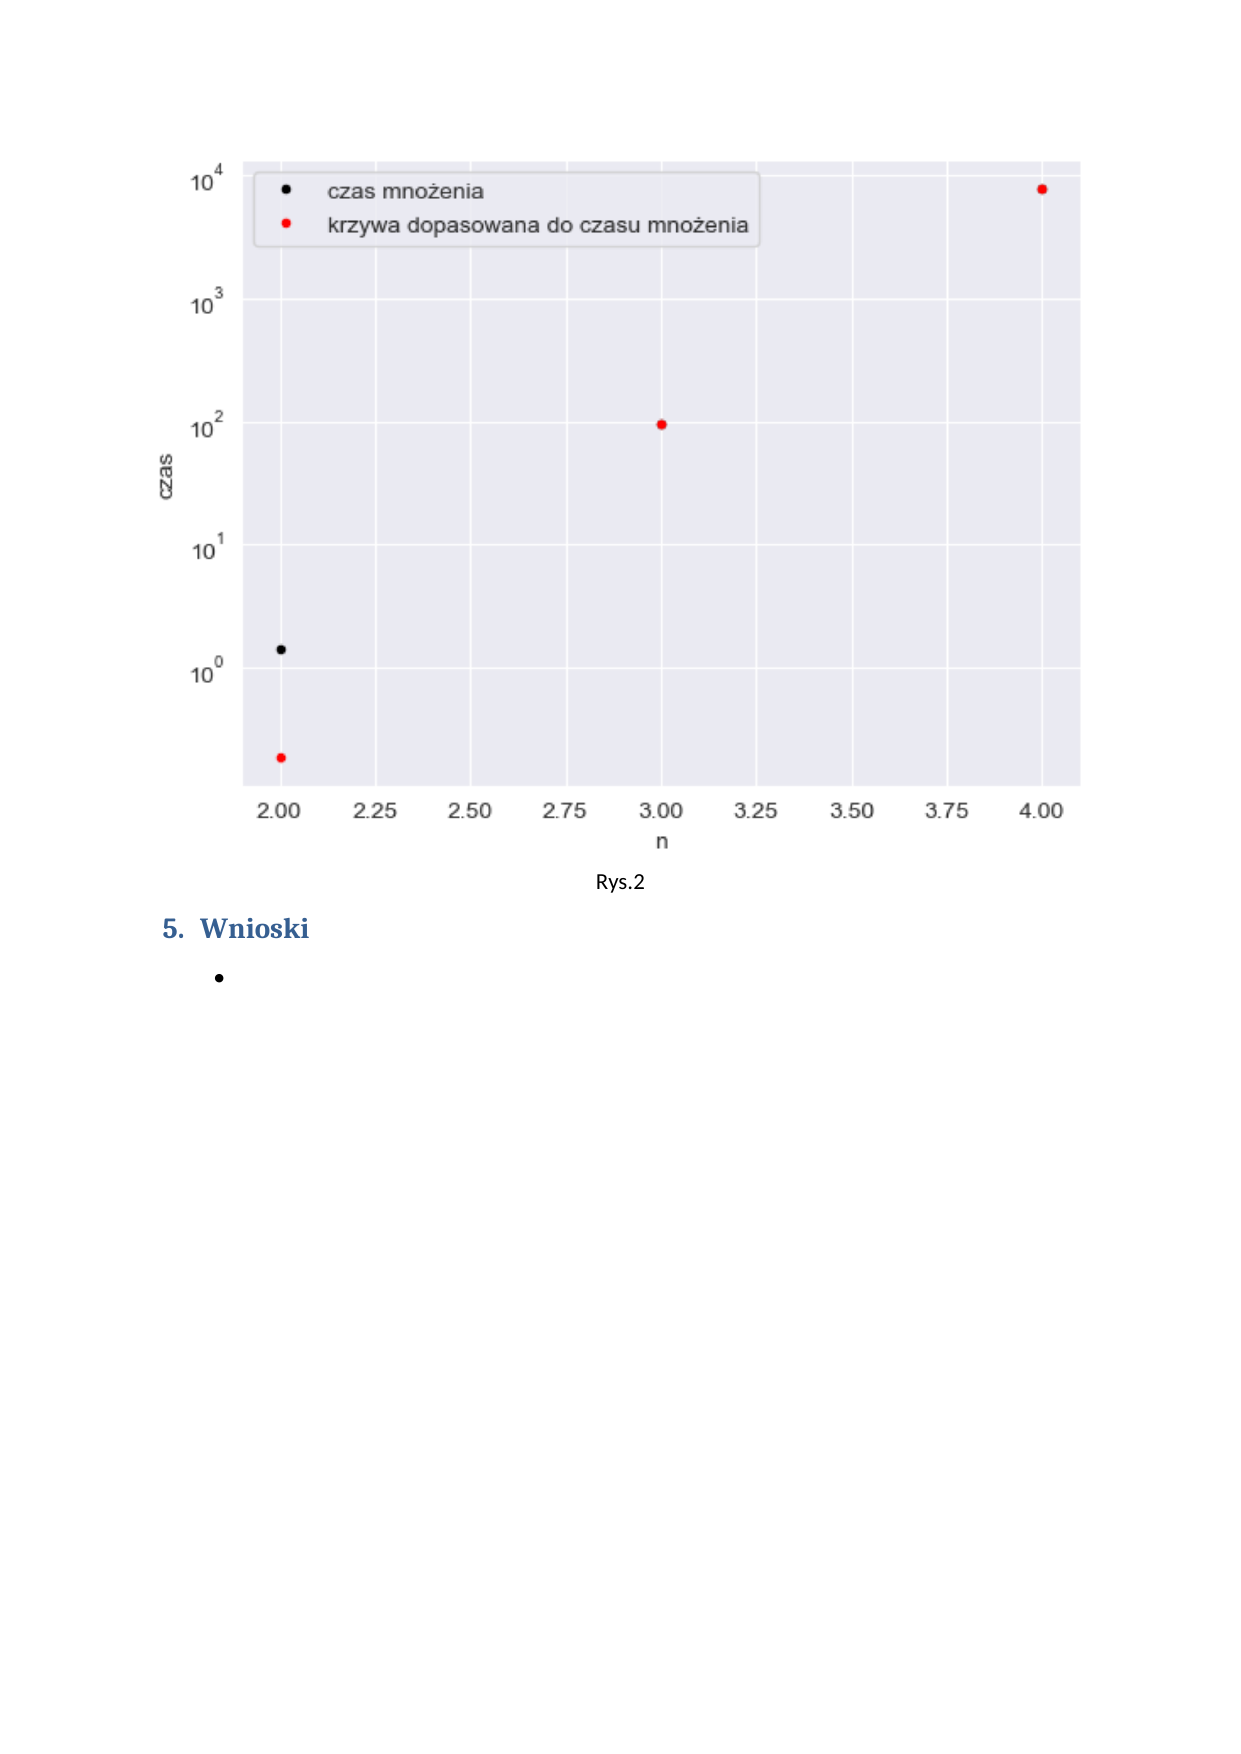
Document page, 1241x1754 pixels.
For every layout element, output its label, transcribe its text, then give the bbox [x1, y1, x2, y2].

subtitle Wnioski [162, 912, 1093, 946]
picture [147, 147, 1093, 864]
text Rys.2 [148, 867, 1093, 896]
